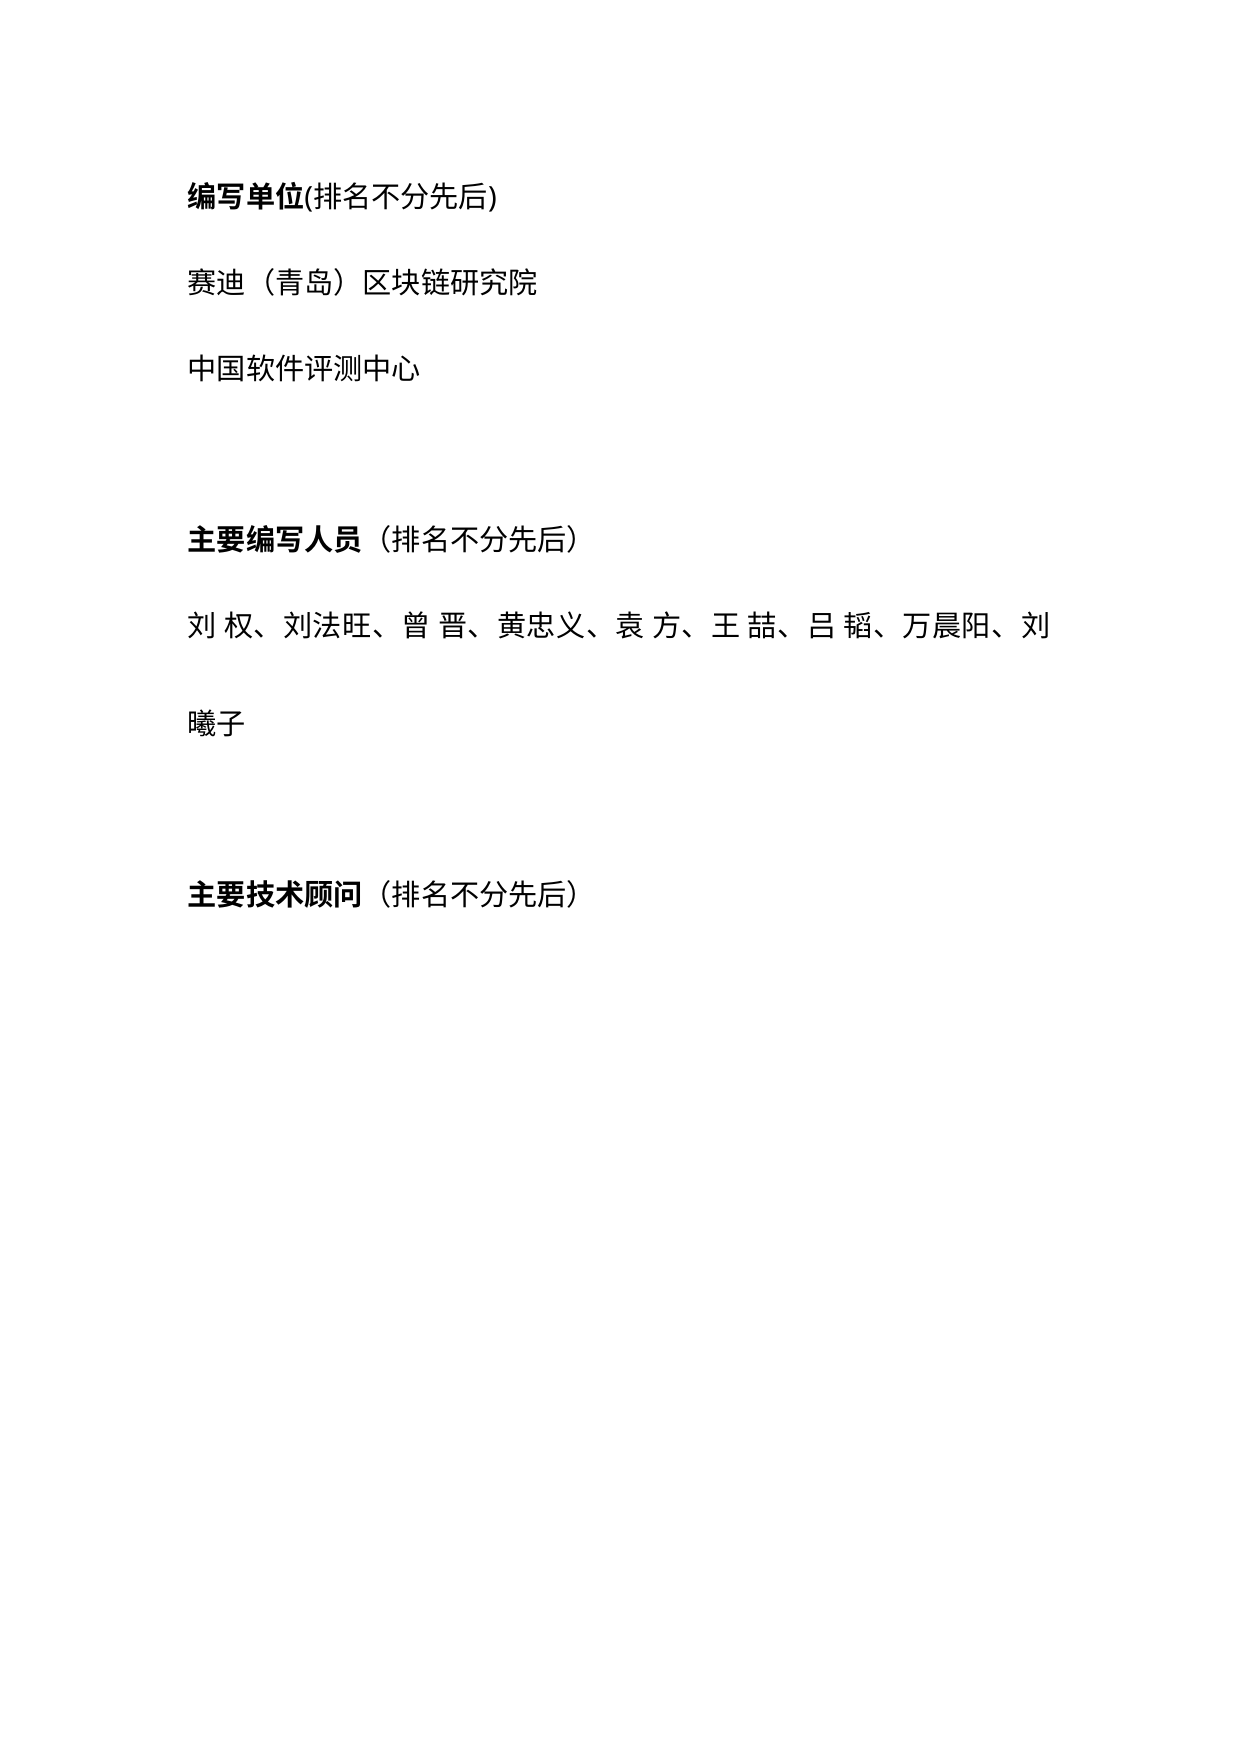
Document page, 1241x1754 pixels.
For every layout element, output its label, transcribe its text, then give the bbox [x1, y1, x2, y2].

text 刘 权、刘法旺、曾 晋、黄忠义、袁 方、王 喆、吕 韬、万晨阳、刘曦子 [187, 591, 1053, 754]
text 中国软件评测中心 [187, 334, 1053, 399]
text 主要技术顾问（排名不分先后） [187, 860, 1053, 925]
text 编写单位(排名不分先后) [187, 162, 1053, 227]
text 赛迪（青岛）区块链研究院 [187, 248, 1053, 313]
text 主要编写人员（排名不分先后） [187, 505, 1053, 570]
